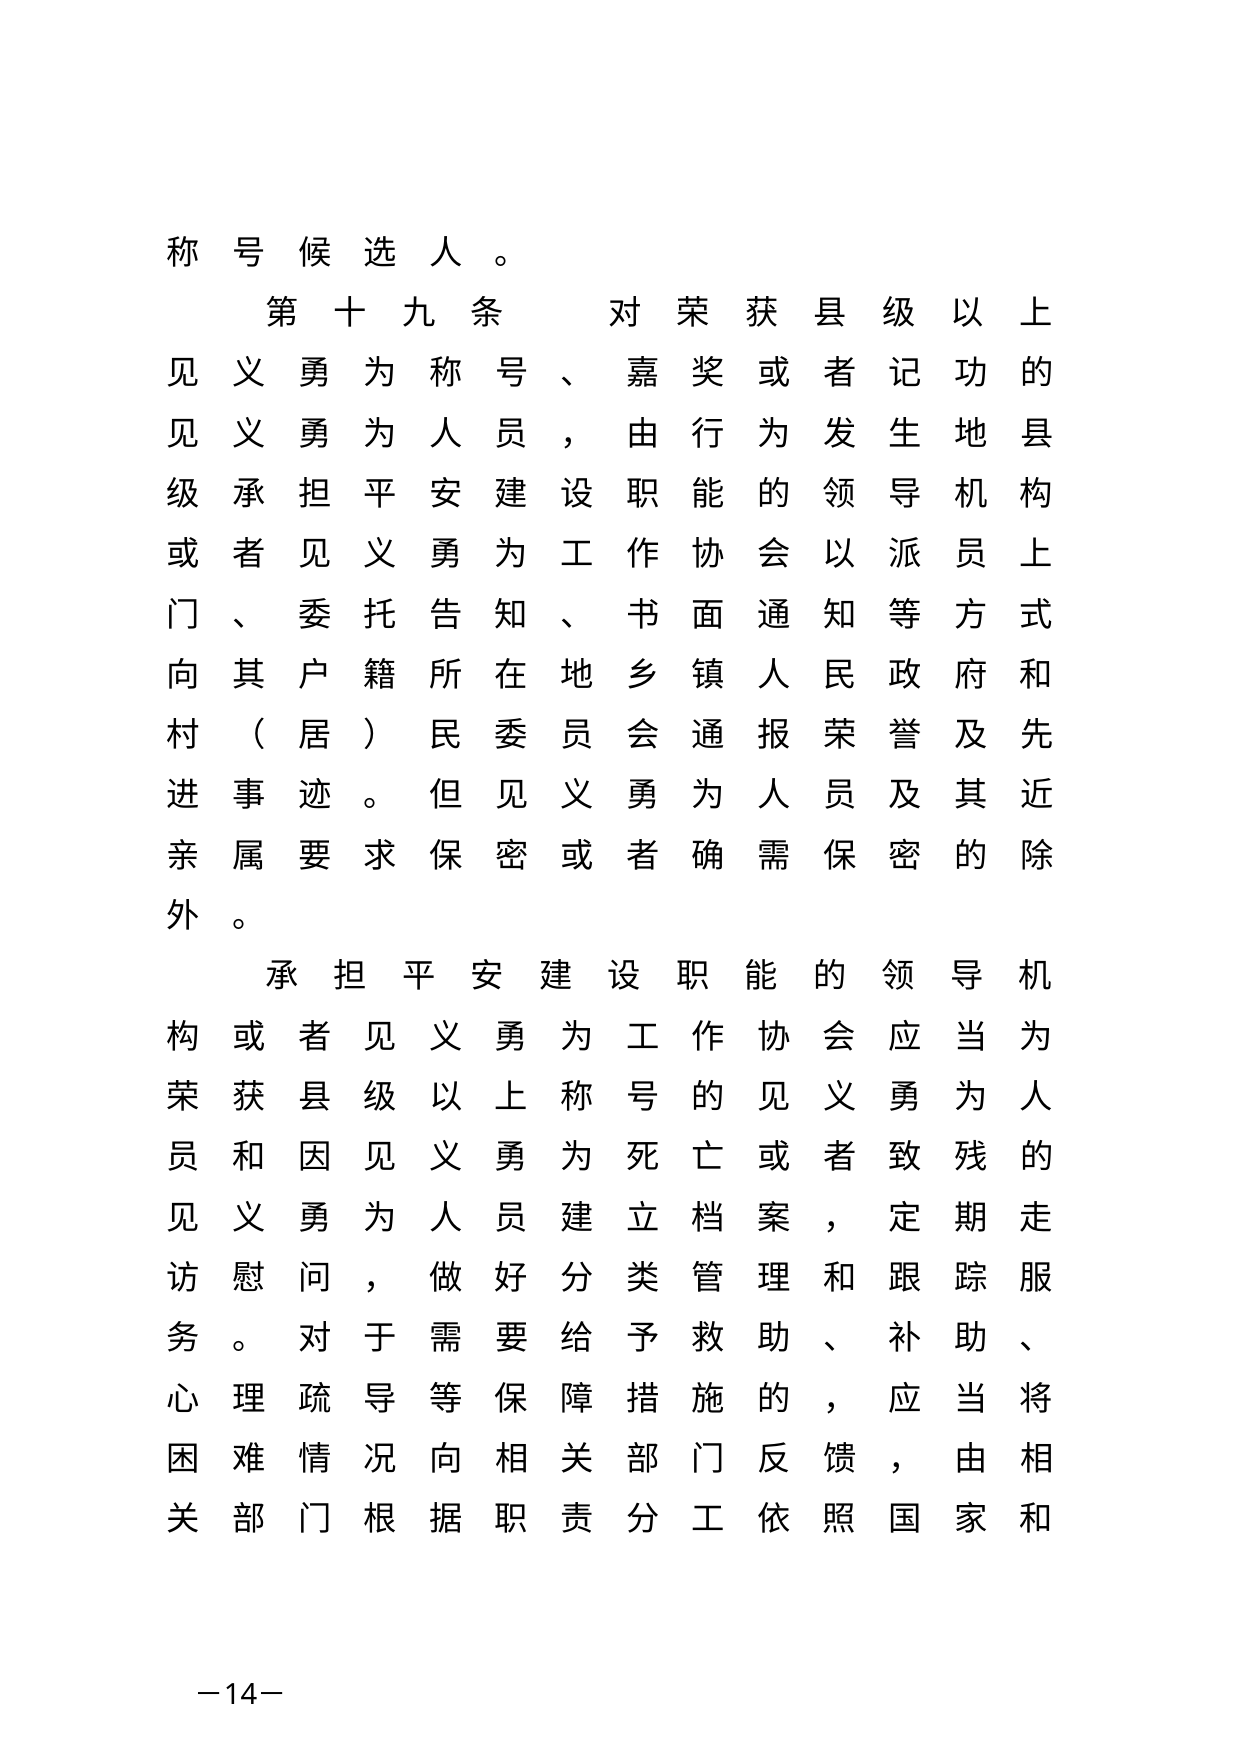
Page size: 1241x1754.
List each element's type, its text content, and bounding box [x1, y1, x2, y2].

text 第十九条 对荣获县级以上见义勇为称号、嘉奖或者记功的见义勇为人员，由行为发生地县级承担平安建设职能的领导机构或者见义勇为工作协会以派员上门、委托告知、书面通知等方式向其户籍所在地乡镇人民政府和村（居）民委员会通报荣誉及先进事迹。但见义勇为人员及其近亲属要求保密或者确需保密的除外。 [167, 280, 1085, 943]
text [167, 943, 1085, 1546]
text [167, 219, 1085, 280]
